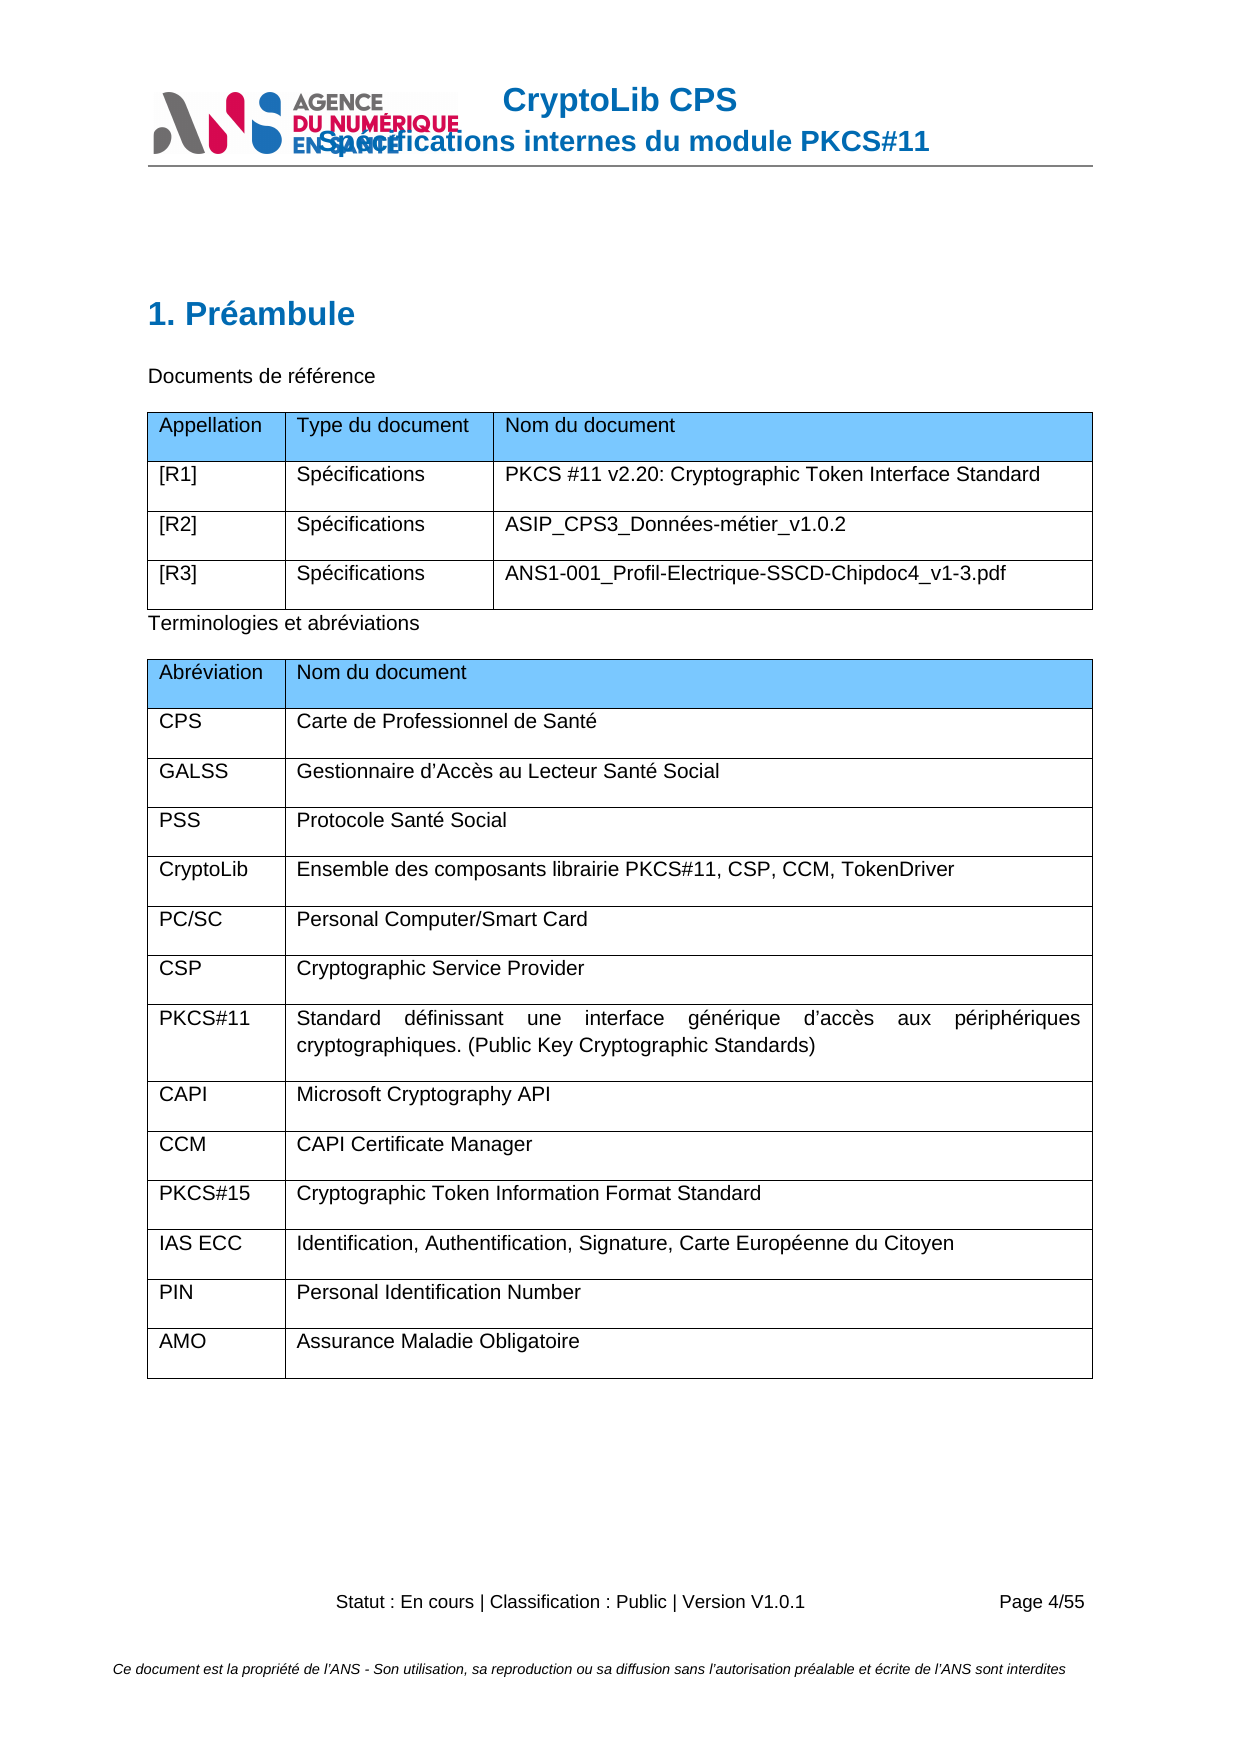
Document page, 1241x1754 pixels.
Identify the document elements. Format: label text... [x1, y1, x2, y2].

table_cell IAS ECC [148, 1230, 285, 1279]
table_cell Personal Computer/Smart Card [286, 907, 1092, 955]
subtitle Préambule [148, 294, 1093, 333]
table_header Appellation [148, 413, 285, 461]
table_cell [R1] [148, 462, 285, 511]
table_cell Personal Identification Number [286, 1280, 1092, 1328]
table_cell PSS [148, 808, 285, 856]
picture [343, 138, 349, 148]
table_cell [R3] [148, 561, 285, 609]
table_cell CryptoLib [148, 857, 285, 906]
table_cell CAPI Certificate Manager [286, 1132, 1092, 1180]
table_cell PKCS #11 v2.20: Cryptographic Token Interface Standard [494, 462, 1092, 511]
table_cell ANS1-001_Profil-Electrique-SSCD-Chipdoc4_v1-3.pdf [494, 561, 1092, 609]
table_cell [R2] [148, 512, 285, 560]
table_cell CAPI [148, 1082, 285, 1131]
table_header Nom du document [494, 413, 1092, 461]
table_cell Gestionnaire d’Accès au Lecteur Santé Social [286, 759, 1092, 807]
table_cell Spécifications [286, 561, 493, 609]
picture [153, 92, 459, 154]
table_cell PKCS#15 [148, 1181, 285, 1229]
table_cell Cryptographic Token Information Format Standard [286, 1181, 1092, 1229]
table_cell Ensemble des composants librairie PKCS#11, CSP, CCM, TokenDriver [286, 857, 1092, 906]
table_cell PC/SC [148, 907, 285, 955]
text Terminologies et abréviations [148, 610, 1093, 634]
table_cell Assurance Maladie Obligatoire [286, 1329, 1092, 1377]
text Documents de référence [148, 363, 1093, 387]
table_cell CSP [148, 956, 285, 1004]
table_cell Spécifications [286, 462, 493, 511]
table_cell PIN [148, 1280, 285, 1328]
table_header Type du document [286, 413, 493, 461]
table_header Nom du document [286, 660, 1092, 708]
table_cell CCM [148, 1132, 285, 1180]
table_cell Spécifications [286, 512, 493, 560]
table_cell Carte de Professionnel de Santé [286, 709, 1092, 757]
table_cell CPS [148, 709, 285, 757]
table_cell Protocole Santé Social [286, 808, 1092, 856]
table_cell ASIP_CPS3_Données-métier_v1.0.2 [494, 512, 1092, 560]
table_cell Standard définissant une interface générique d’accès aux périphériques cryptographiques. (Public Key Cryptographic Standards) [286, 1005, 1092, 1081]
table_header Abréviation [148, 660, 285, 708]
table_cell Microsoft Cryptography API [286, 1082, 1092, 1131]
table_cell Cryptographic Service Provider [286, 956, 1092, 1004]
table_cell PKCS#11 [148, 1005, 285, 1081]
table_cell Identification, Authentification, Signature, Carte Européenne du Citoyen [286, 1230, 1092, 1279]
table_cell AMO [148, 1329, 285, 1377]
table_cell GALSS [148, 759, 285, 807]
